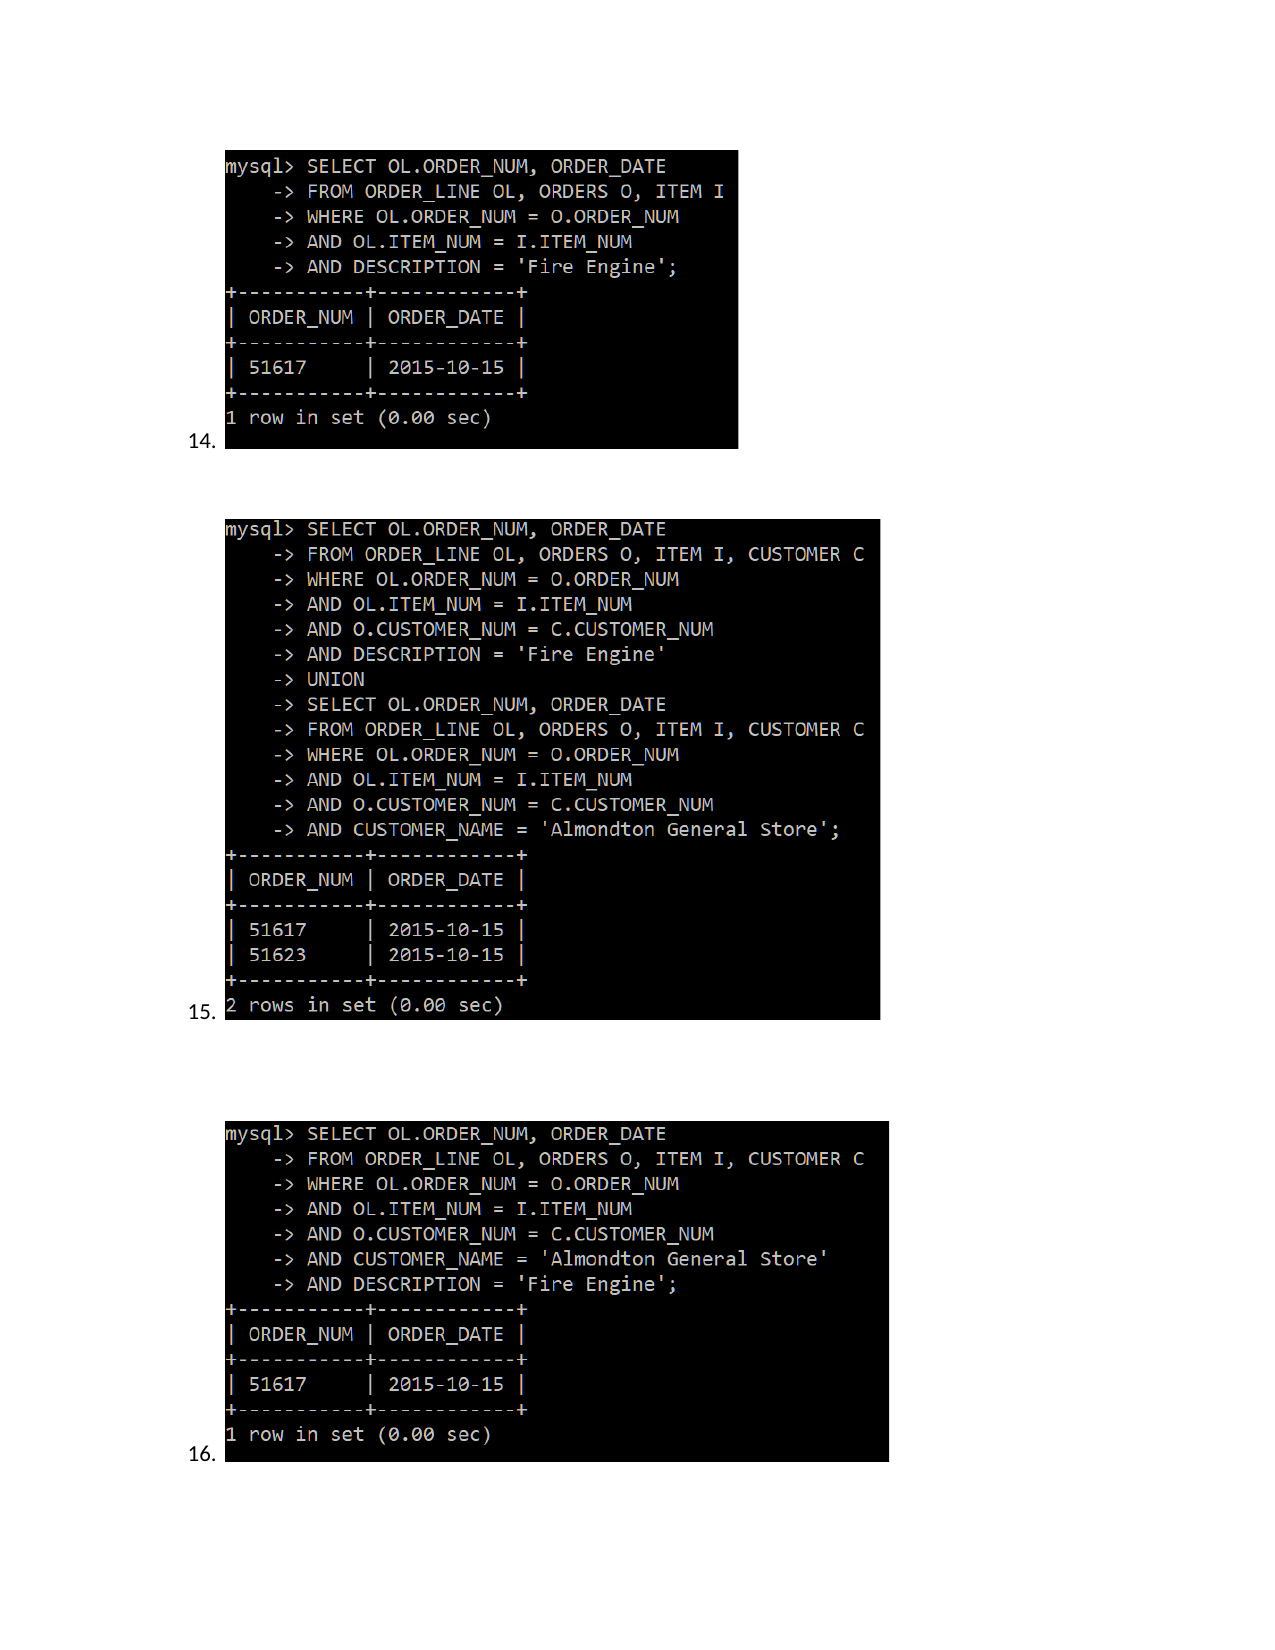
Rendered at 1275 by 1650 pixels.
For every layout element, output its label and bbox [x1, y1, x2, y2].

picture [225, 150, 739, 449]
picture [225, 1121, 890, 1462]
picture [225, 519, 881, 1020]
